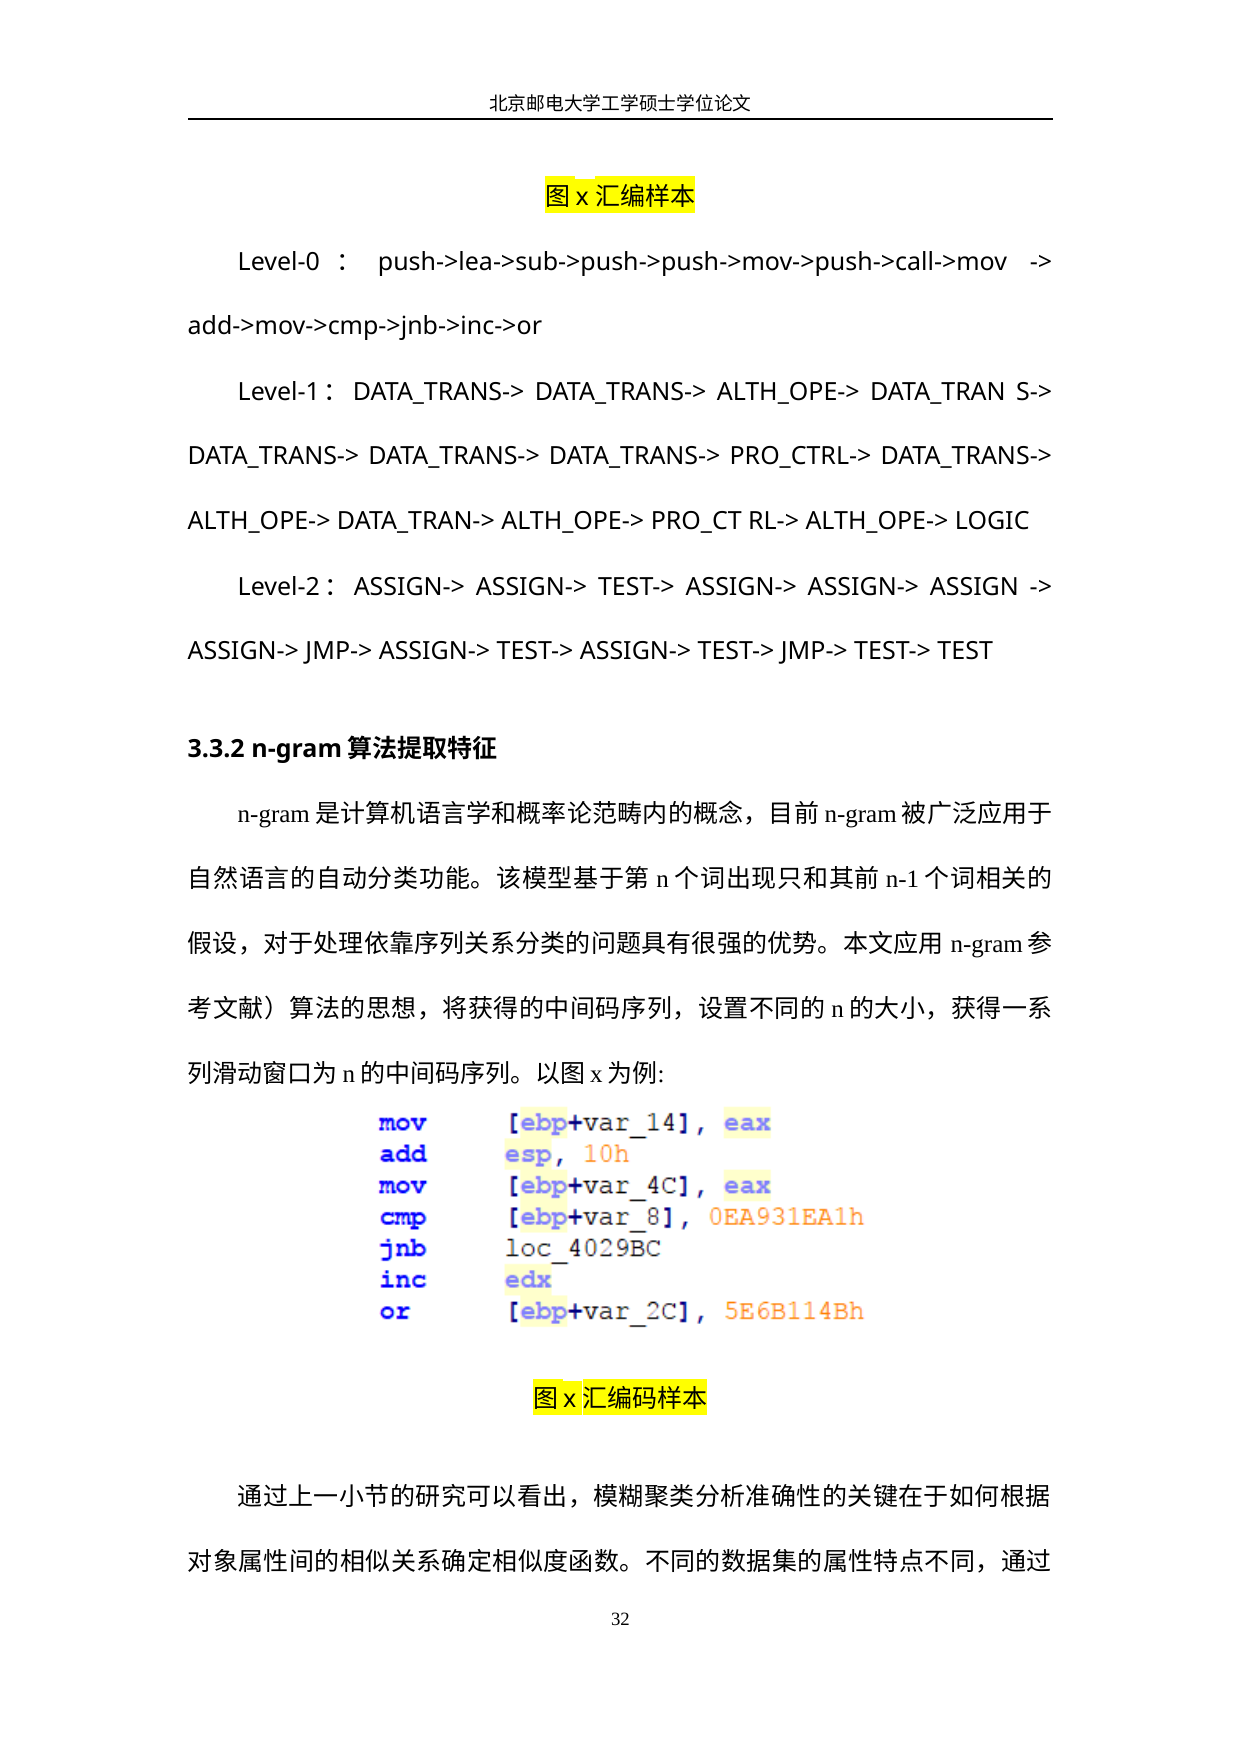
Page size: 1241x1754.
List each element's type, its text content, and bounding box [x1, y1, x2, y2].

text Level-0：push->lea->sub->push->push->mov->push->call->mov -> add->mov->cmp->jnb->inc->or [187, 227, 1053, 357]
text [187, 1462, 1053, 1592]
text 图x 汇编样本 [187, 162, 1053, 227]
text 图x 汇编码样本 [187, 1364, 1053, 1429]
picture [364, 1104, 876, 1335]
text Level-2：ASSIGN-> ASSIGN-> TEST-> ASSIGN-> ASSIGN-> ASSIGN -> ASSIGN-> JMP-> ASSIGN-> TEST-> ASSIGN-> TEST-> JMP-> TEST-> TEST [187, 552, 1053, 682]
text Level-1：DATA_TRANS-> DATA_TRANS-> ALTH_OPE-> DATA_TRAN S-> DATA_TRANS-> DATA_TRANS-> DATA_TRANS-> PRO_CTRL-> DATA_TRANS-> ALTH_OPE-> DATA_TRAN-> ALTH_OPE-> PRO_CT RL-> ALTH_OPE-> LOGIC [187, 357, 1053, 552]
text 3.3.2 n-gram算法提取特征 [187, 714, 1053, 779]
text n-gram是计算机语言学和概率论范畴内的概念，目前n-gram被广泛应用于自然语言的自动分类功能。该模型基于第n个词出现只和其前n-1个词相关的假设，对于处理依靠序列关系分类的问题具有很强的优势。本文应用n-gram参考文献）算法的思想，将获得的中间码序列，设置不同的n的大小，获得一系列滑动窗口为n的中间码序列。以图x为例: [187, 779, 1053, 1104]
